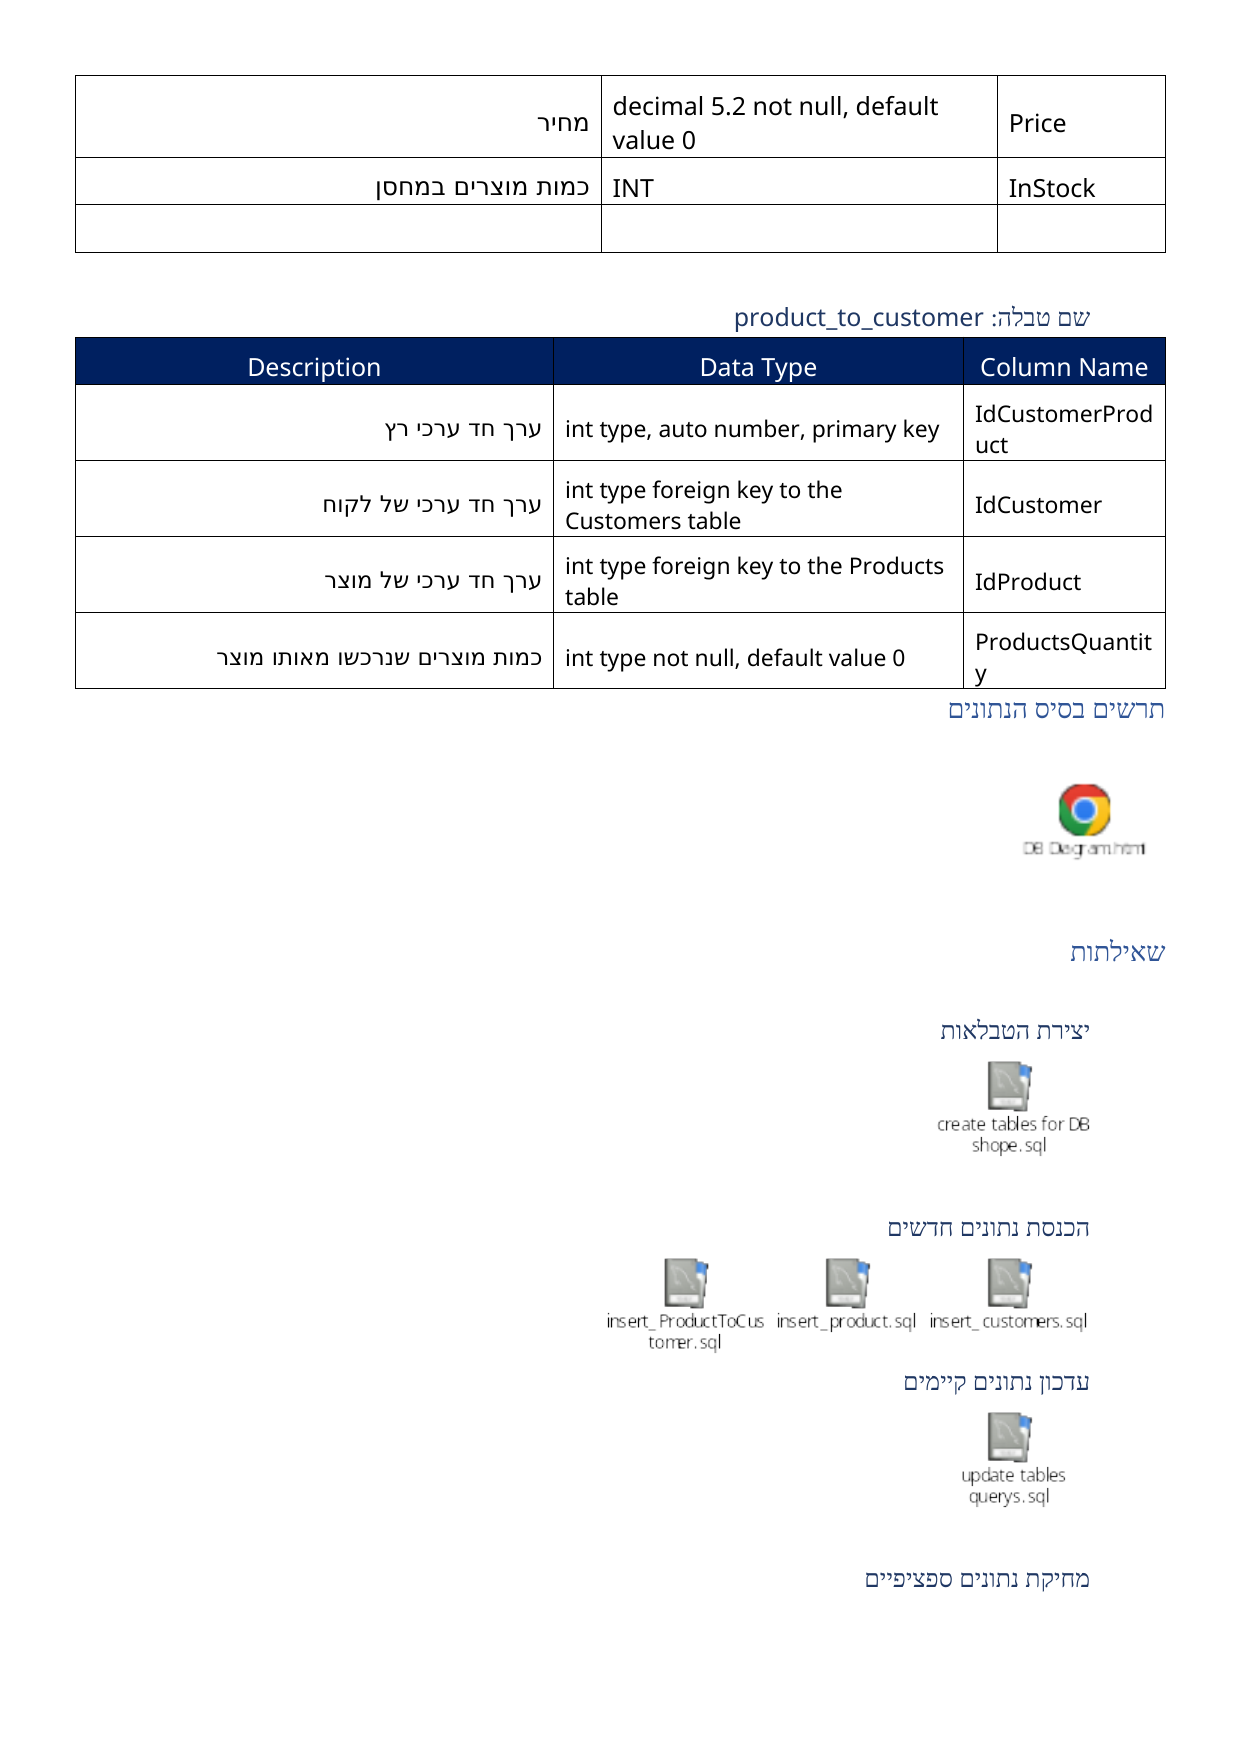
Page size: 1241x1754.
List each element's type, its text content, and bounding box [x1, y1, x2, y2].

table_cell int type foreign key to the Products table [554, 537, 963, 612]
table_cell [998, 205, 1165, 252]
table_cell [76, 205, 601, 252]
table_cell Price [998, 76, 1165, 157]
table_cell IdProduct [964, 537, 1165, 612]
table_header Data Type [554, 338, 963, 384]
table_cell ערך חד ערכי של מוצר [76, 537, 553, 612]
table_header Description [76, 338, 553, 384]
subtitle הכנסת נתונים חדשים [75, 1213, 1090, 1242]
table_cell InStock [998, 158, 1165, 204]
subtitle שאילתות [75, 936, 1165, 967]
subtitle תרשים בסיס הנתונים [75, 693, 1165, 725]
table_cell כמות מוצרים שנרכשו מאותו מוצר [76, 613, 553, 688]
table_cell ערך חד ערכי של לקוח [76, 461, 553, 536]
subtitle מחיקת נתונים ספציפיים [75, 1564, 1090, 1593]
table_cell int type not null, default value 0 [554, 613, 963, 688]
table_cell [602, 205, 997, 252]
subtitle יצירת הטבלאות [75, 1016, 1090, 1045]
table_header Column Name [964, 338, 1165, 384]
table_cell IdCustomer [964, 461, 1165, 536]
subtitle שם טבלה: product_to_customer [75, 300, 1090, 334]
table_cell ערך חד ערכי רץ [76, 385, 553, 460]
table_cell decimal 5.2 not null, default value 0 [602, 76, 997, 157]
table_cell ProductsQuantity [964, 613, 1165, 688]
table_cell int type, auto number, primary key [554, 385, 963, 460]
table_cell כמות מוצרים במחסן [76, 158, 601, 204]
subtitle עדכון נתונים קיימים [75, 1367, 1090, 1396]
table_cell מחיר [76, 76, 601, 157]
table_cell INT [602, 158, 997, 204]
table_cell int type foreign key to the Customers table [554, 461, 963, 536]
table_cell IdCustomerProduct [964, 385, 1165, 460]
